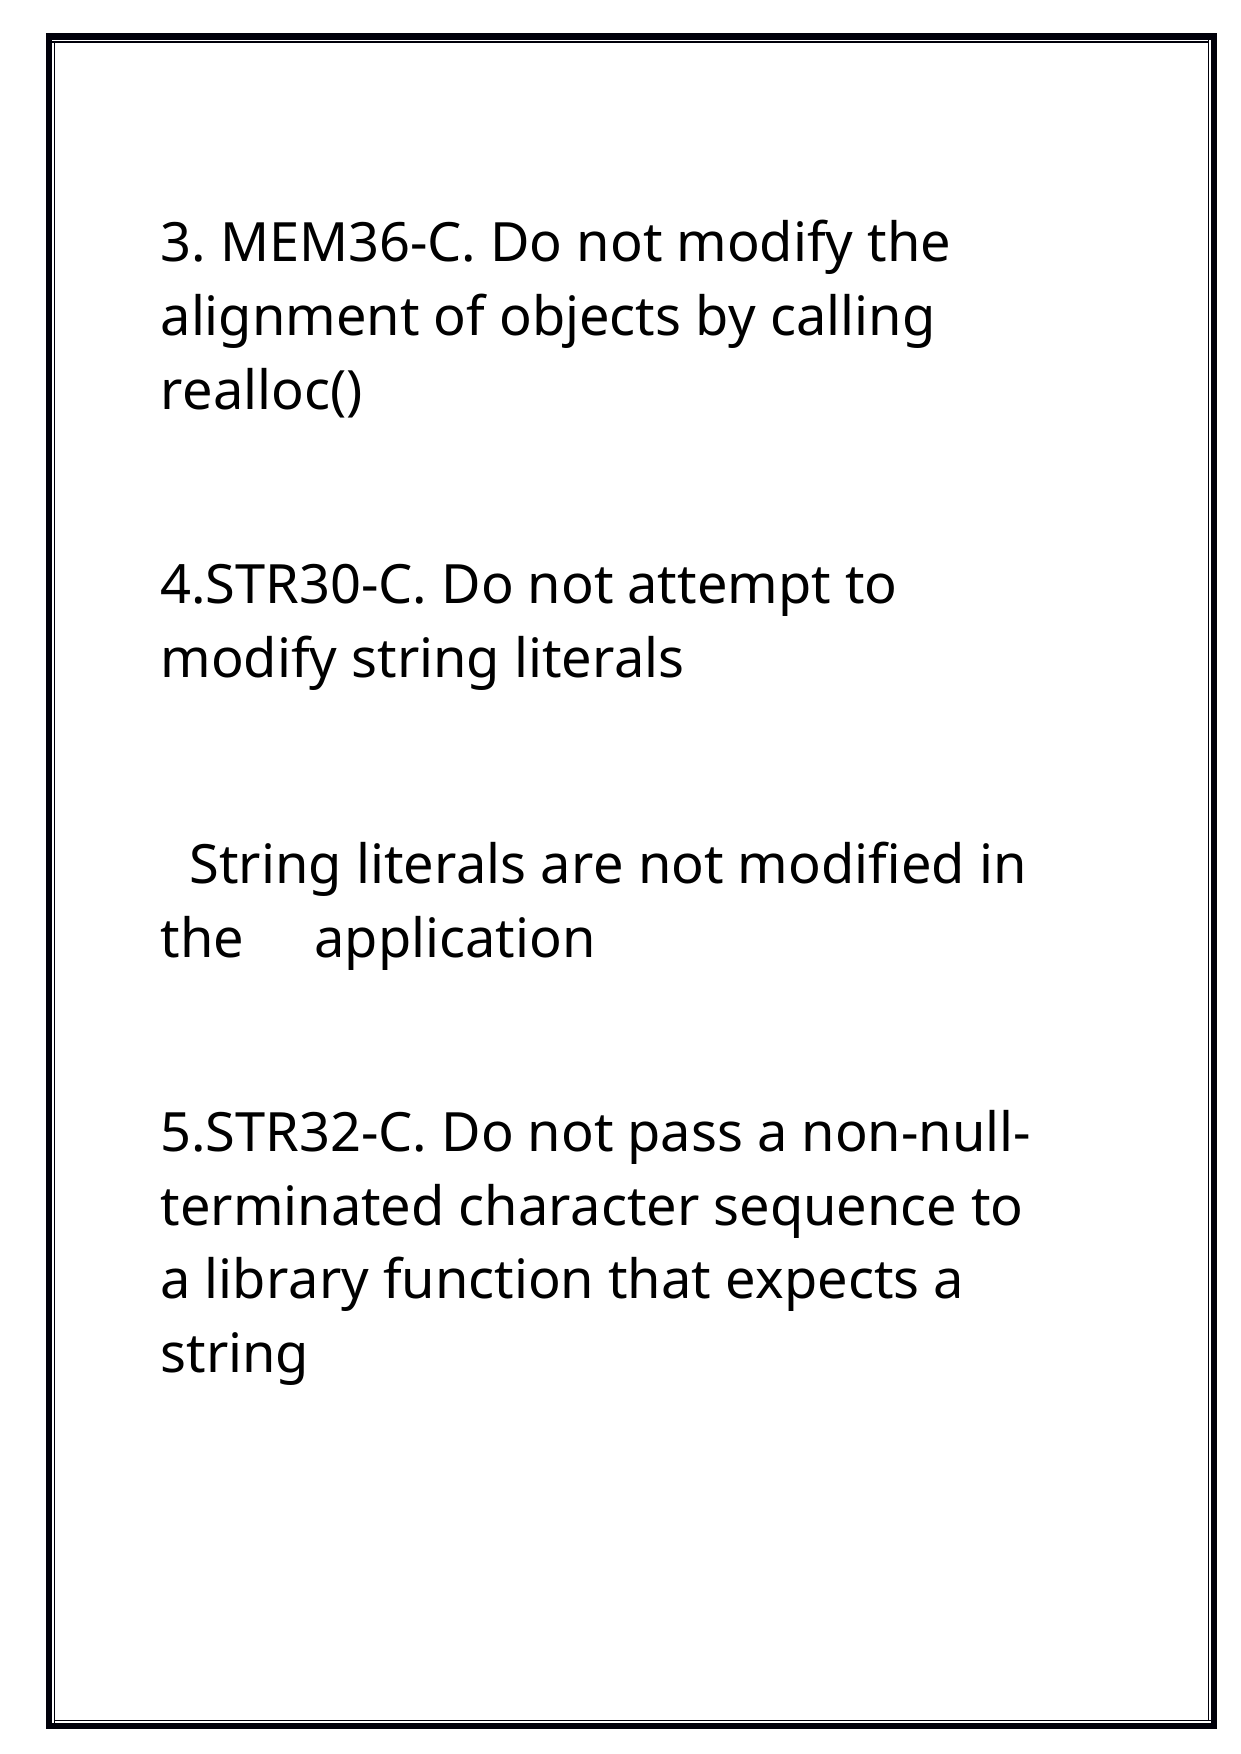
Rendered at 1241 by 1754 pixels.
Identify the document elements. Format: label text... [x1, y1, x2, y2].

text 3. MEM36-C. Do not modify the alignment of objects by calling realloc() [160, 204, 1063, 425]
text String literals are not modified in the application [160, 825, 1063, 973]
text 5.STR32-C. Do not pass a non-null-terminated character sequence to a library function that expects a string [160, 1093, 1063, 1388]
text 4.STR30-C. Do not attempt to modify string literals [160, 546, 1063, 693]
